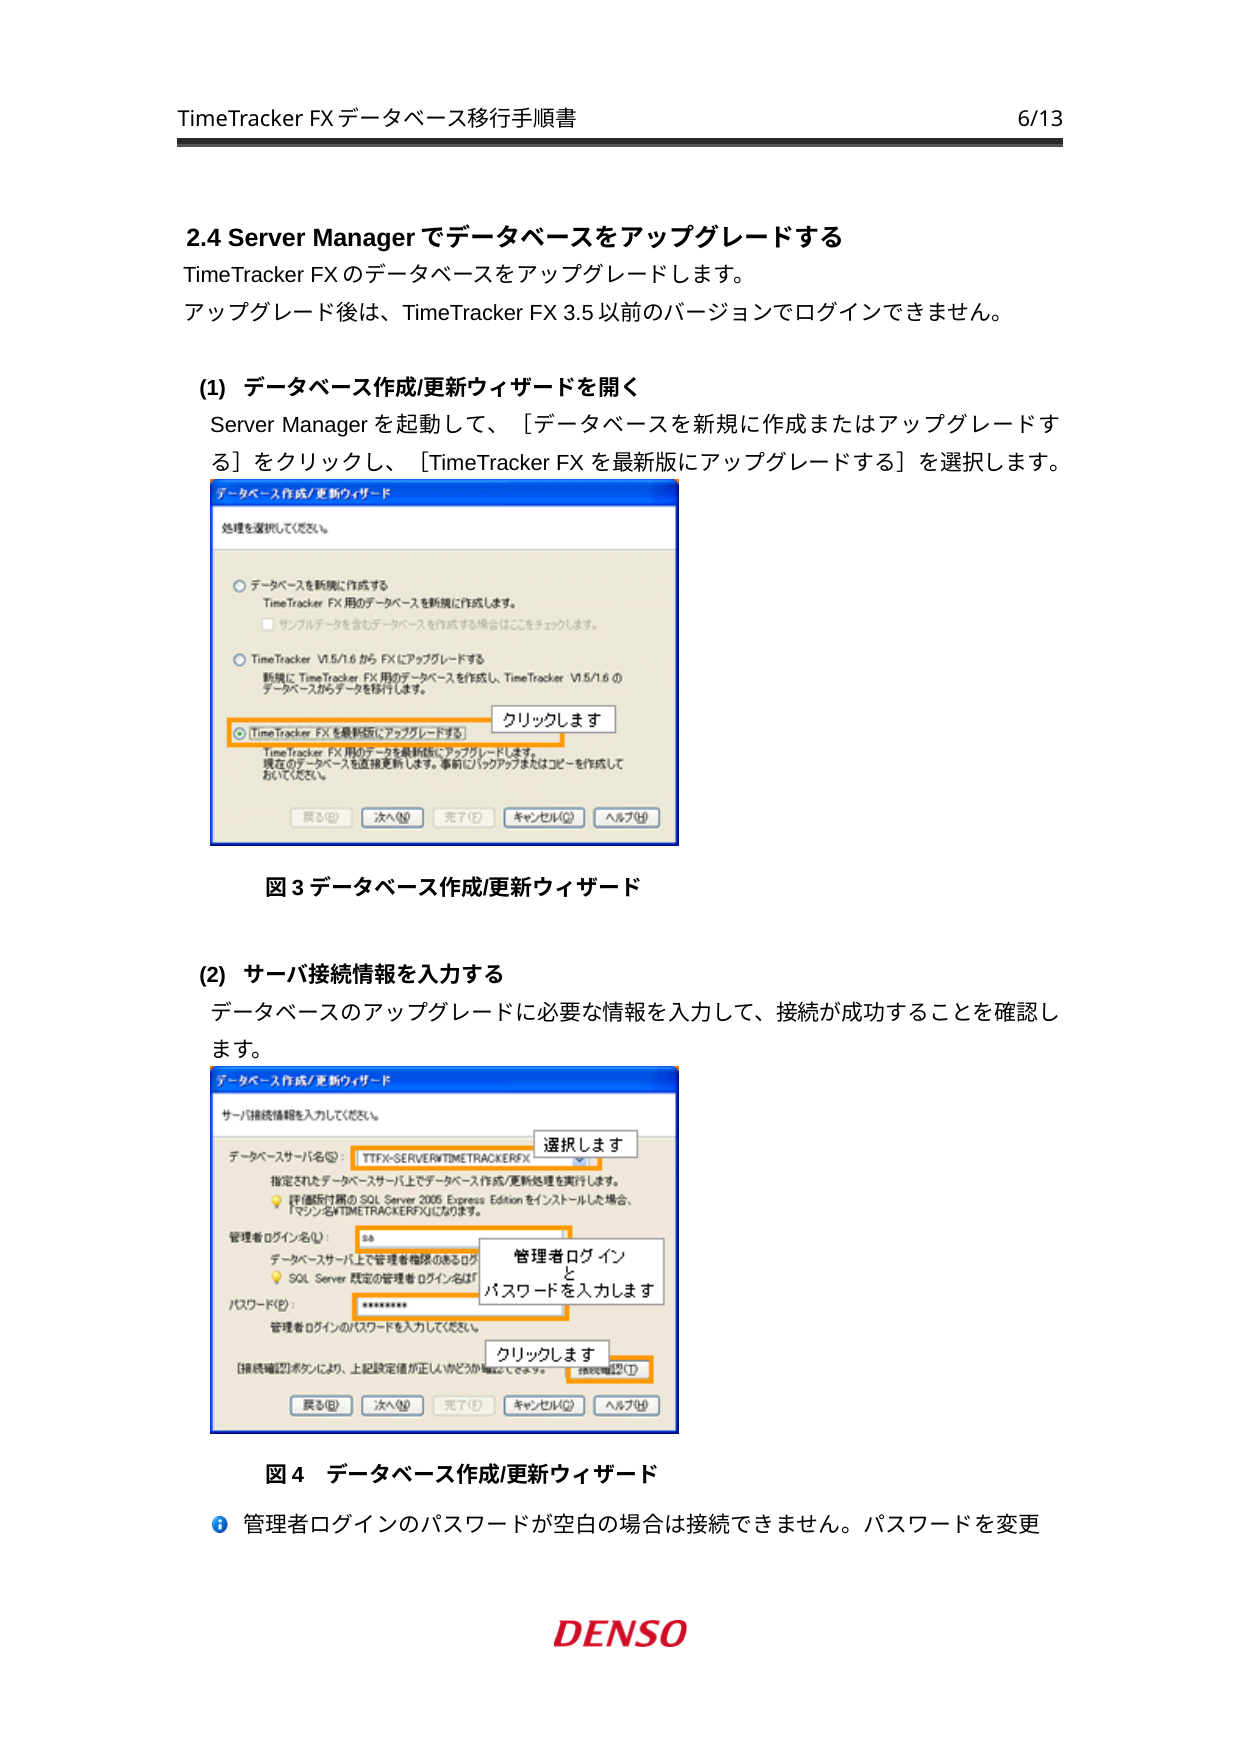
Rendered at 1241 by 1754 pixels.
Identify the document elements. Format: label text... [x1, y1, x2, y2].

text アップグレード後は、TimeTracker FX 3.5以前のバージョンでログインできません。 [177, 292, 1063, 329]
subtitle サーバ接続情報を入力する [199, 954, 1041, 992]
text 図 3 データベース作成/更新ウィザード [243, 867, 1063, 904]
picture [211, 1516, 233, 1533]
text TimeTracker FXのデータベースをアップグレードします。 [177, 254, 1063, 292]
subtitle Server Managerでデータベースをアップグレードする [186, 217, 1063, 254]
subtitle データベース作成/更新ウィザードを開く [199, 367, 1041, 404]
picture [210, 479, 679, 846]
text 図 4 データベース作成/更新ウィザード [243, 1454, 1063, 1492]
text Server Managerを起動して、［データベースを新規に作成またはアップグレードする］をクリックし、［TimeTracker FX を最新版にアップグレードする］を選択します。 [210, 404, 1063, 479]
text データベースのアップグレードに必要な情報を入力して、接続が成功することを確認します。 [210, 992, 1063, 1067]
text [210, 1504, 1041, 1542]
picture [210, 1066, 679, 1434]
picture [553, 1620, 687, 1647]
